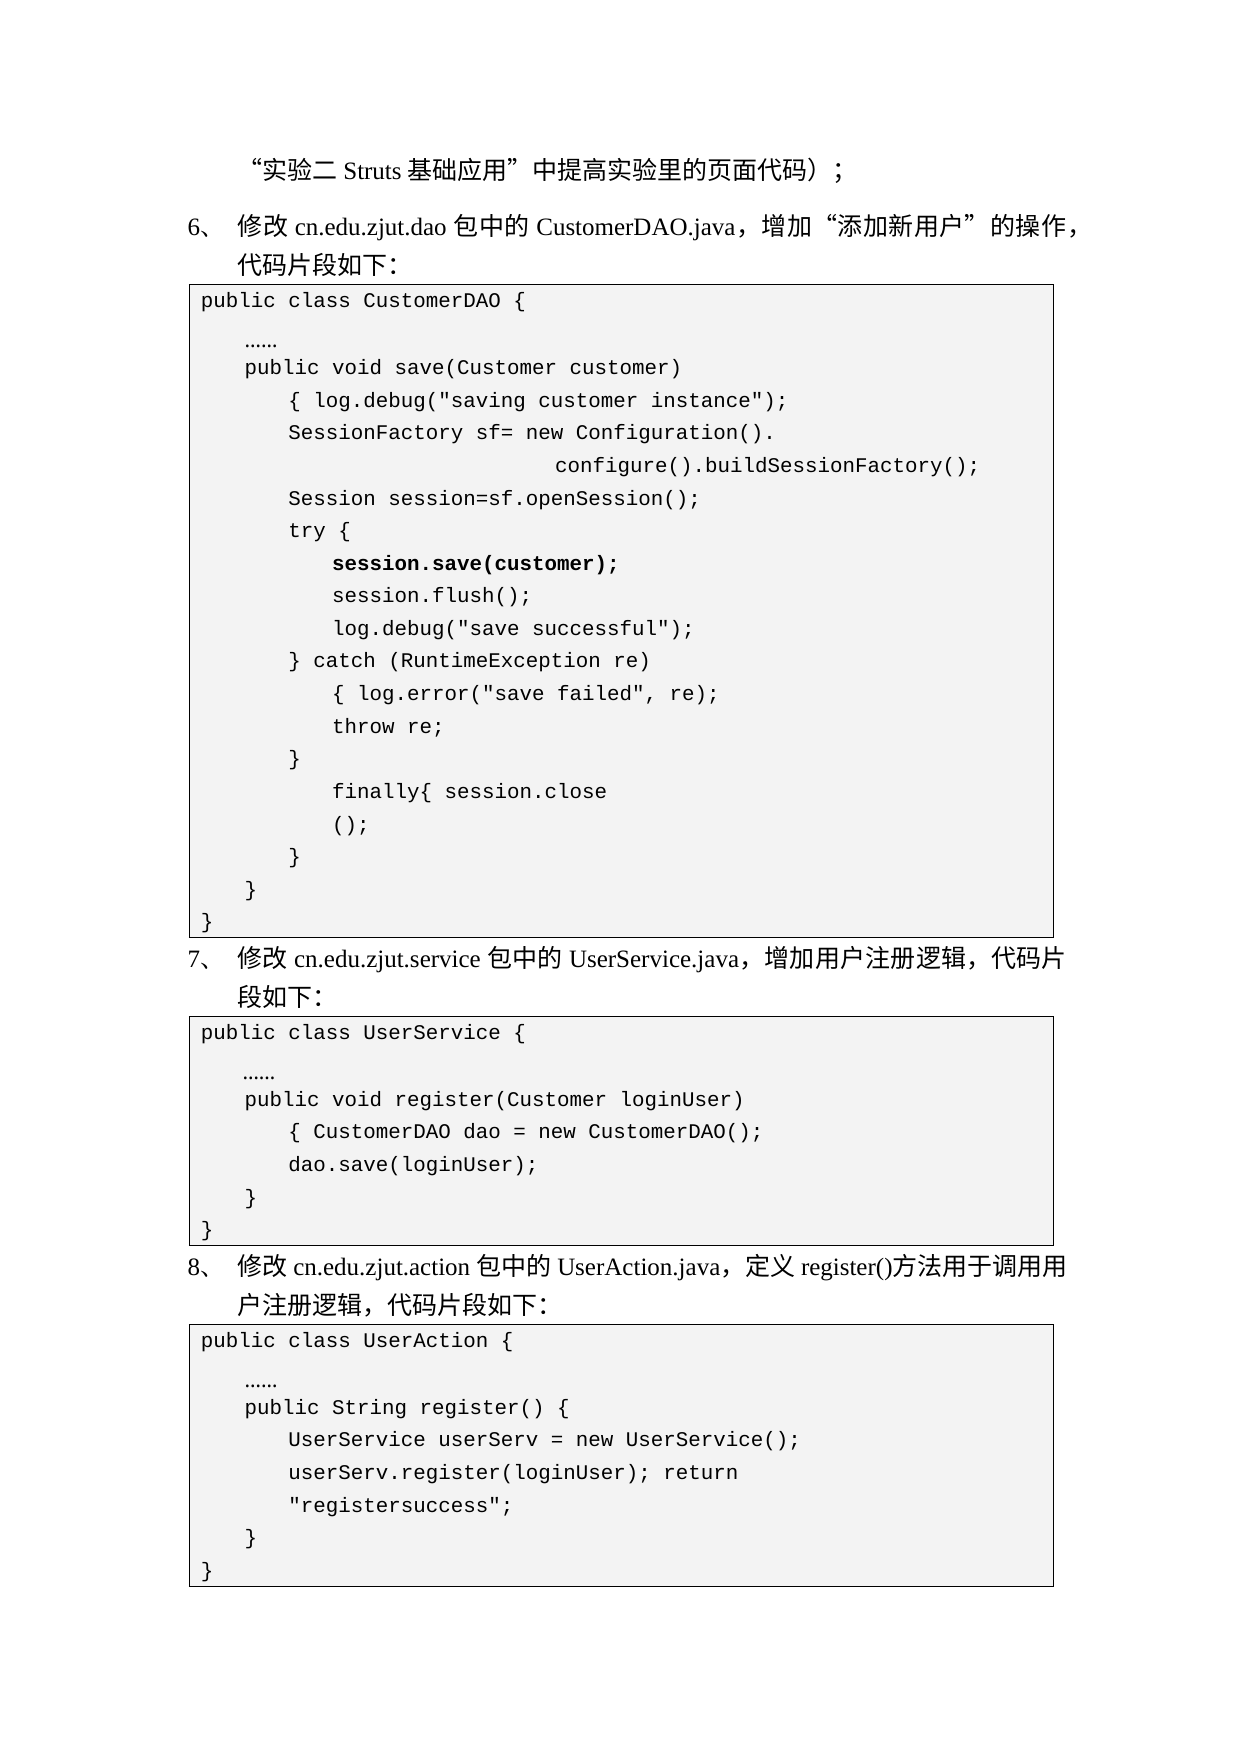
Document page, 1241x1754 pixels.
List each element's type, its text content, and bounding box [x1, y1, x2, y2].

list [187, 151, 1067, 187]
list 修改 cn.edu.zjut.action 包中的 UserAction.java，定义 register()方法用于调用用户注册逻辑，代码片段如下： [187, 1246, 1067, 1321]
table_header public class UserService { …… public void register(Customer loginUser) { CustomerDAO dao = new CustomerDAO(); dao.save(loginUser); } } [190, 1017, 1053, 1245]
list 修改 cn.edu.zjut.dao 包中的 CustomerDAO.java，增加“添加新用户”的操作，代码片段如下： [187, 206, 1067, 281]
table_header public class UserAction { …… public String register() { UserService userServ = new UserService(); userServ.register(loginUser); return "registersuccess"; } } [190, 1325, 1053, 1586]
list 修改 cn.edu.zjut.service 包中的 UserService.java，增加用户注册逻辑，代码片段如下： [187, 938, 1067, 1013]
table_header public class CustomerDAO { …… public void save(Customer customer) { log.debug("saving customer instance"); SessionFactory sf= new Configuration(). configure().buildSessionFactory(); Session session=sf.openSession(); try { session.save(customer); session.flush(); log.debug("save successful"); } catch (RuntimeException re) { log.error("save failed", re); throw re; } finally{ session.close(); } } } [190, 285, 1053, 937]
